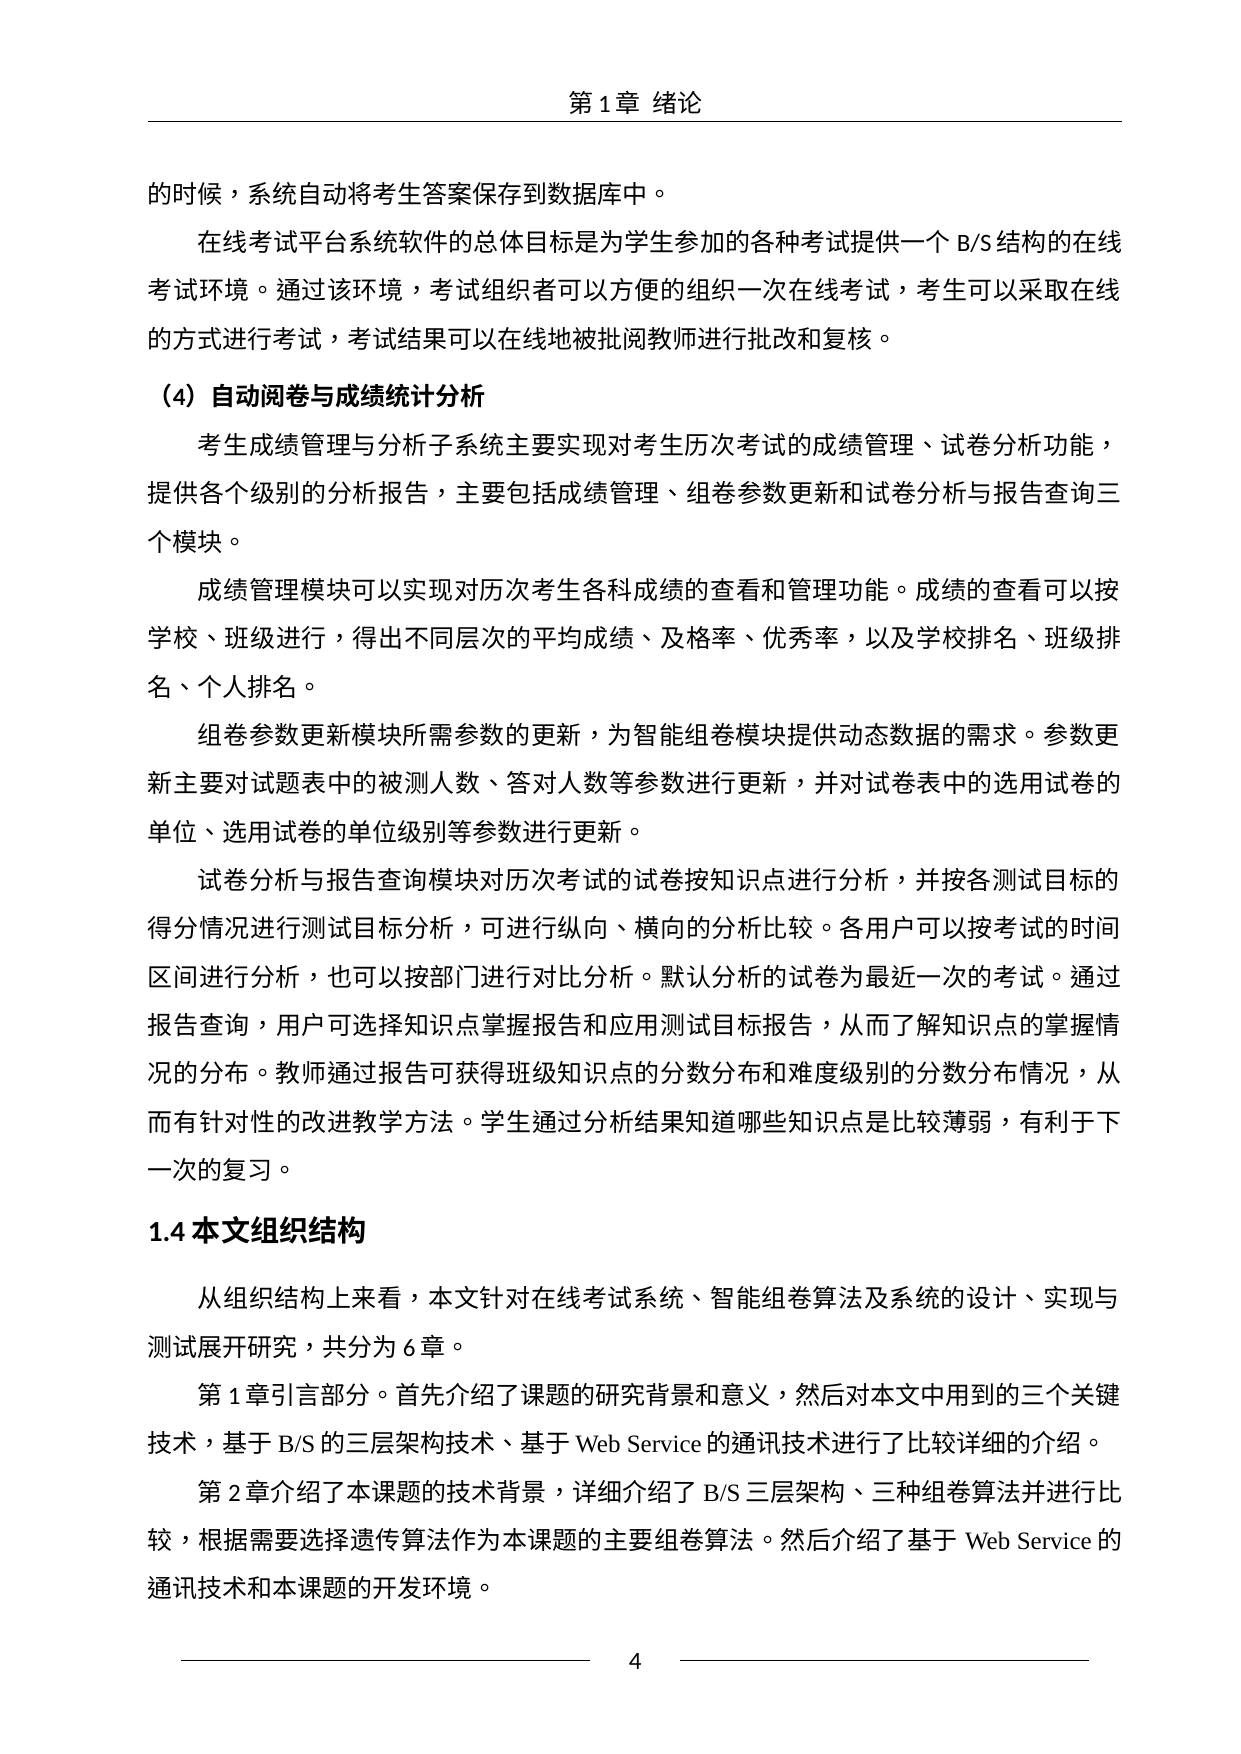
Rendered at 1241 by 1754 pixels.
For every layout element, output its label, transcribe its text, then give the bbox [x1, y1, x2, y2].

text 考生成绩管理与分析子系统主要实现对考生历次考试的成绩管理、试卷分析功能，提供各个级别的分析报告，主要包括成绩管理、组卷参数更新和试卷分析与报告查询三个模块。 [148, 412, 1122, 557]
text 第2章介绍了本课题的技术背景，详细介绍了B/S三层架构、三种组卷算法并进行比较，根据需要选择遗传算法作为本课题的主要组卷算法。然后介绍了基于Web Service的通讯技术和本课题的开发环境。 [148, 1459, 1122, 1604]
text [148, 161, 1122, 209]
subtitle 1.4 本文组织结构 [148, 1210, 1122, 1249]
text 从组织结构上来看，本文针对在线考试系统、智能组卷算法及系统的设计、实现与测试展开研究，共分为6章。 [148, 1266, 1122, 1362]
text 组卷参数更新模块所需参数的更新，为智能组卷模块提供动态数据的需求。参数更新主要对试题表中的被测人数、答对人数等参数进行更新，并对试卷表中的选用试卷的单位、选用试卷的单位级别等参数进行更新。 [148, 702, 1122, 847]
text 成绩管理模块可以实现对历次考生各科成绩的查看和管理功能。成绩的查看可以按学校、班级进行，得出不同层次的平均成绩、及格率、优秀率，以及学校排名、班级排名、个人排名。 [148, 557, 1122, 702]
text 第1章引言部分。首先介绍了课题的研究背景和意义，然后对本文中用到的三个关键技术，基于B/S的三层架构技术、基于Web Service的通讯技术进行了比较详细的介绍。 [148, 1362, 1122, 1459]
text 试卷分析与报告查询模块对历次考试的试卷按知识点进行分析，并按各测试目标的得分情况进行测试目标分析，可进行纵向、横向的分析比较。各用户可以按考试的时间区间进行分析，也可以按部门进行对比分析。默认分析的试卷为最近一次的考试。通过报告查询，用户可选择知识点掌握报告和应用测试目标报告，从而了解知识点的掌握情况的分布。教师通过报告可获得班级知识点的分数分布和难度级别的分数分布情况，从而有针对性的改进教学方法。学生通过分析结果知道哪些知识点是比较薄弱，有利于下一次的复习。 [148, 847, 1122, 1186]
text 在线考试平台系统软件的总体目标是为学生参加的各种考试提供一个B/S结构的在线考试环境。通过该环境，考试组织者可以方便的组织一次在线考试，考生可以采取在线的方式进行考试，考试结果可以在线地被批阅教师进行批改和复核。 [148, 209, 1122, 354]
subtitle （4）自动阅卷与成绩统计分析 [148, 378, 1122, 412]
